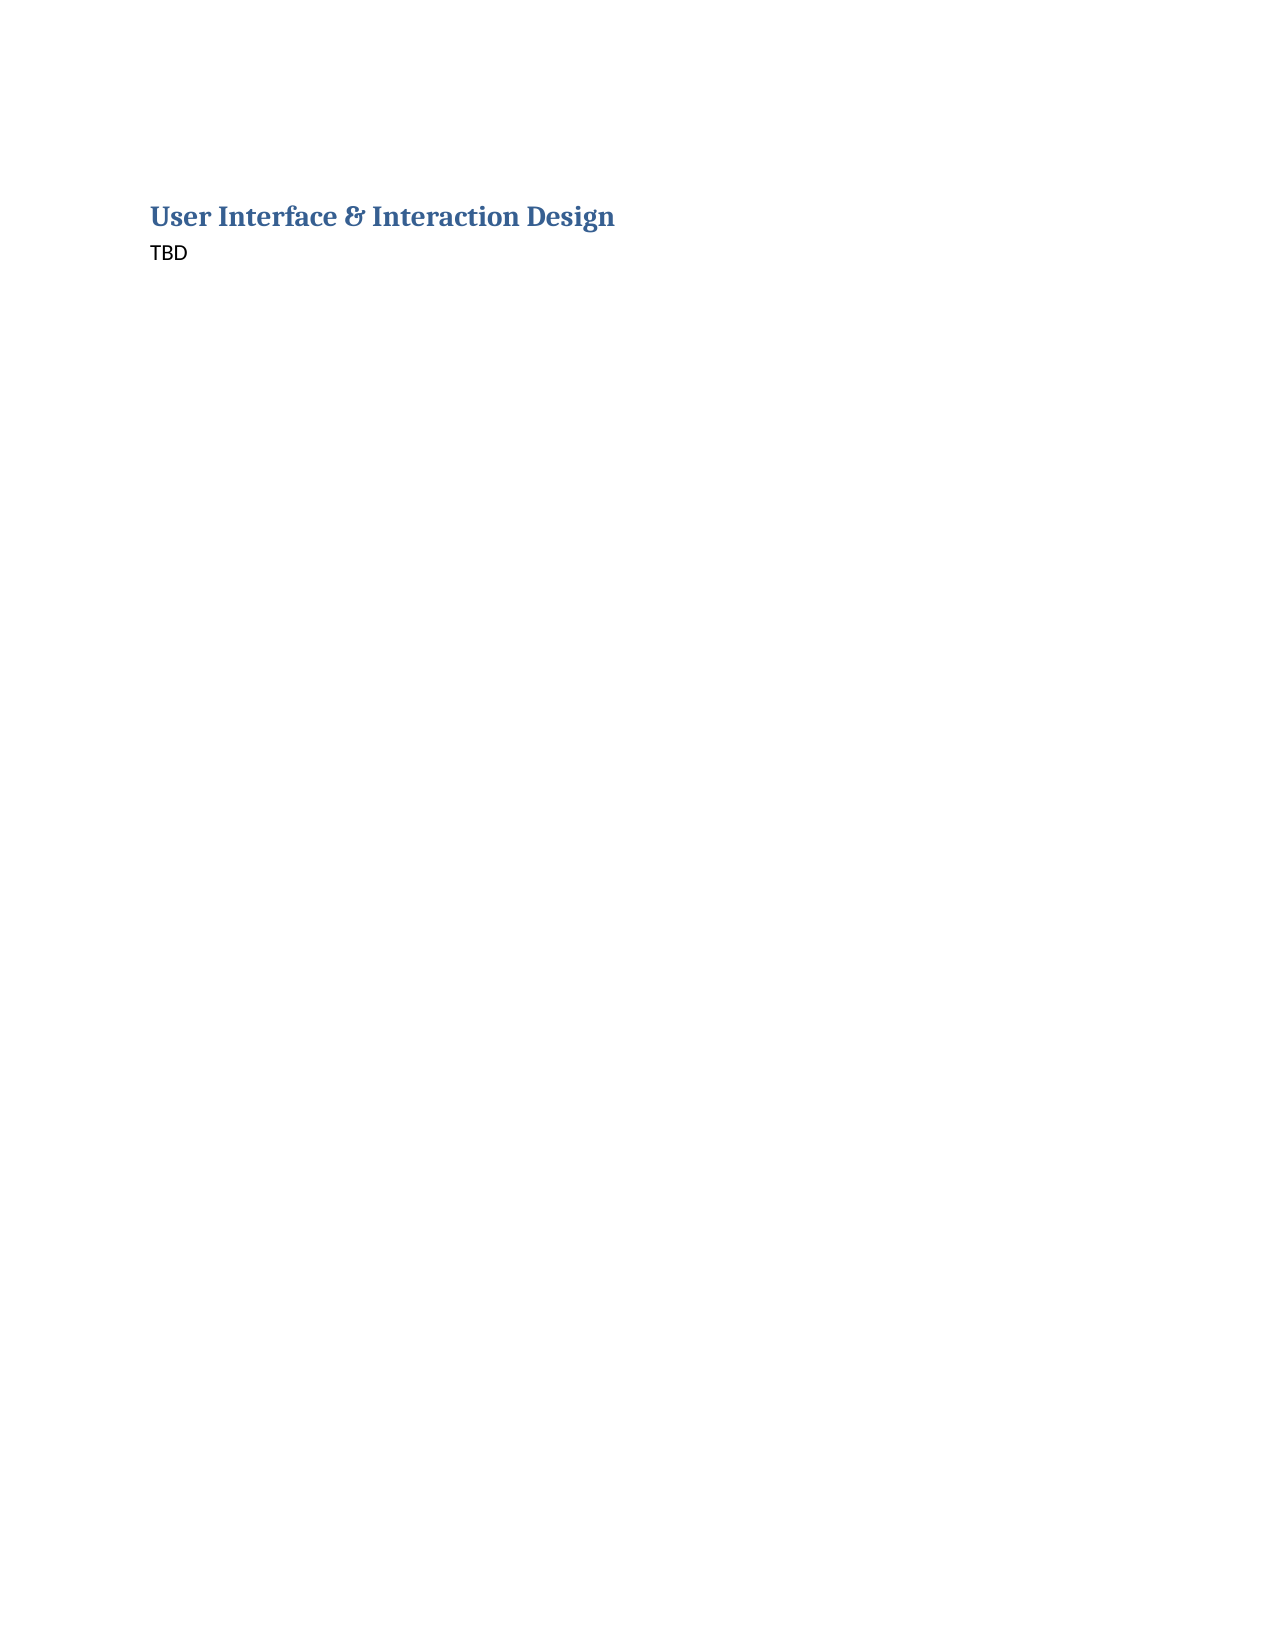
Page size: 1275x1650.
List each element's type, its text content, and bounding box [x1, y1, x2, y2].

text TBD [150, 238, 1125, 267]
subtitle User Interface & Interaction Design [150, 200, 1125, 233]
